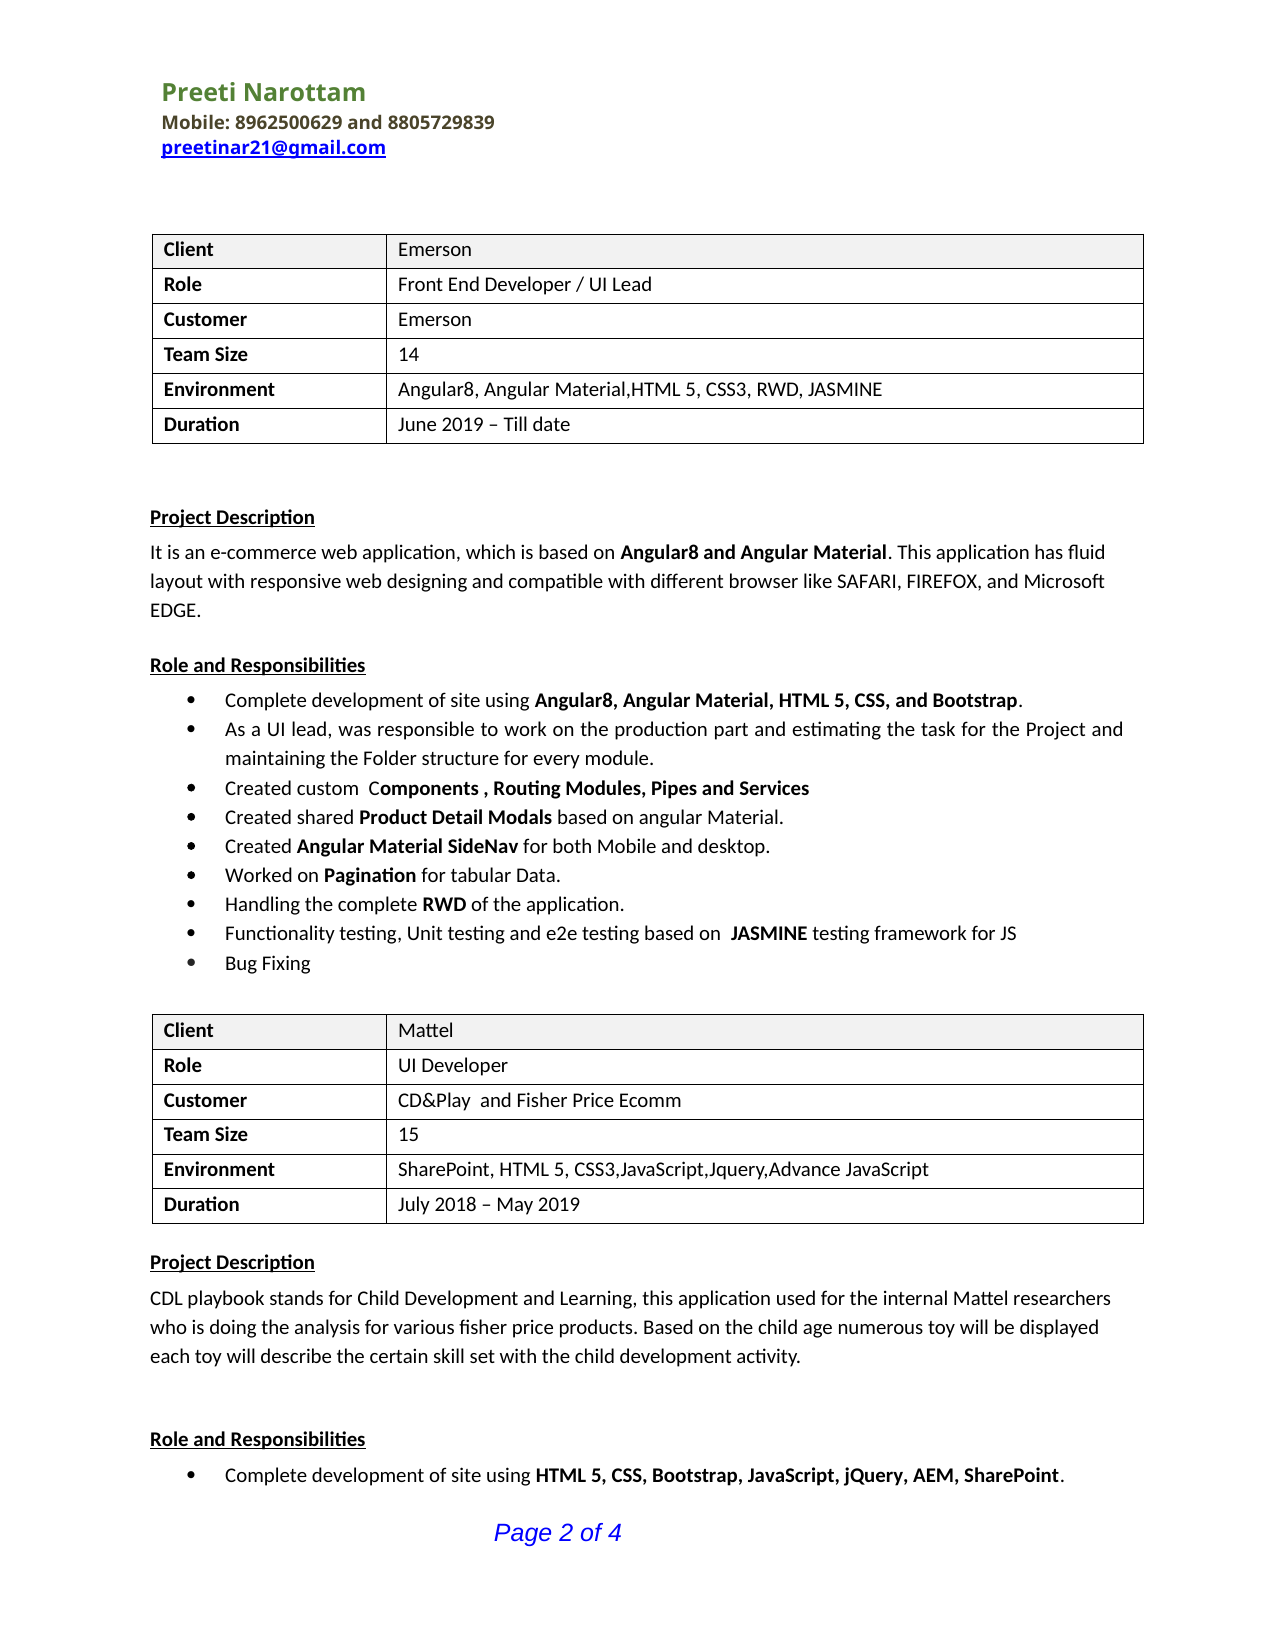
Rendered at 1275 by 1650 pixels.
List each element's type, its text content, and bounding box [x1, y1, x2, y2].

text It is an e-commerce web application, which is based on Angular8 and Angular Material. This application has fluid layout with responsive web designing and compatible with different browser like SAFARI, FIREFOX, and Microsoft EDGE. [150, 539, 1125, 623]
text CDL playbook stands for Child Development and Learning, this application used for the internal Mattel researchers who is doing the analysis for various fisher price products. Based on the child age numerous toy will be displayed each toy will describe the certain skill set with the child development activity. [150, 1285, 1125, 1368]
table_cell Front End Developer / UI Lead [387, 269, 1143, 303]
table_cell 15 [387, 1120, 1143, 1153]
table_cell Team Size [153, 339, 386, 373]
table_cell Duration [153, 409, 386, 443]
list Bug Fixing [187, 950, 1125, 975]
list Created custom Components , Routing Modules, Pipes and Services [187, 775, 1125, 800]
table_cell Emerson [387, 304, 1143, 338]
list Functionality testing, Unit testing and e2e testing based on JASMINE testing framework for JS [187, 921, 1125, 946]
table_cell Environment [153, 1155, 386, 1188]
table_cell June 2019 – Till date [387, 409, 1143, 443]
table_cell UI Developer [387, 1050, 1143, 1084]
subtitle Project Description [150, 504, 1125, 529]
table_cell Customer [153, 304, 386, 338]
table_cell SharePoint, HTML 5, CSS3,JavaScript,Jquery,Advance JavaScript [387, 1155, 1143, 1188]
table_cell Environment [153, 374, 386, 408]
table_cell Customer [153, 1085, 386, 1118]
list As a UI lead, was responsible to work on the production part and estimating the task for the Project and maintaining the Folder structure for every module. [187, 716, 1125, 771]
table_cell Duration [153, 1189, 386, 1223]
table_cell 14 [387, 339, 1143, 373]
list Created shared Product Detail Modals based on angular Material. [187, 804, 1125, 829]
table_header Client [153, 235, 386, 268]
list Handling the complete RWD of the application. [187, 891, 1125, 917]
table_cell Angular8, Angular Material,HTML 5, CSS3, RWD, JASMINE [387, 374, 1143, 408]
table_header Mattel [387, 1015, 1143, 1049]
list Complete development of site using HTML 5, CSS, Bootstrap, JavaScript, jQuery, AEM, SharePoint. [187, 1462, 1125, 1487]
subtitle Role and Responsibilities [150, 1426, 1125, 1452]
table_cell July 2018 – May 2019 [387, 1189, 1143, 1223]
list Worked on Pagination for tabular Data. [187, 862, 1125, 888]
table_cell Team Size [153, 1120, 386, 1153]
table_header Client [153, 1015, 386, 1049]
subtitle Project Description [150, 1249, 1125, 1275]
subtitle Role and Responsibilities [150, 652, 1125, 677]
table_cell Role [153, 269, 386, 303]
table_cell CD&Play and Fisher Price Ecomm [387, 1085, 1143, 1118]
list Created Angular Material SideNav for both Mobile and desktop. [187, 833, 1125, 858]
table_cell Role [153, 1050, 386, 1084]
list Complete development of site using Angular8, Angular Material, HTML 5, CSS, and Bootstrap. [187, 687, 1125, 713]
table_header Emerson [387, 235, 1143, 268]
